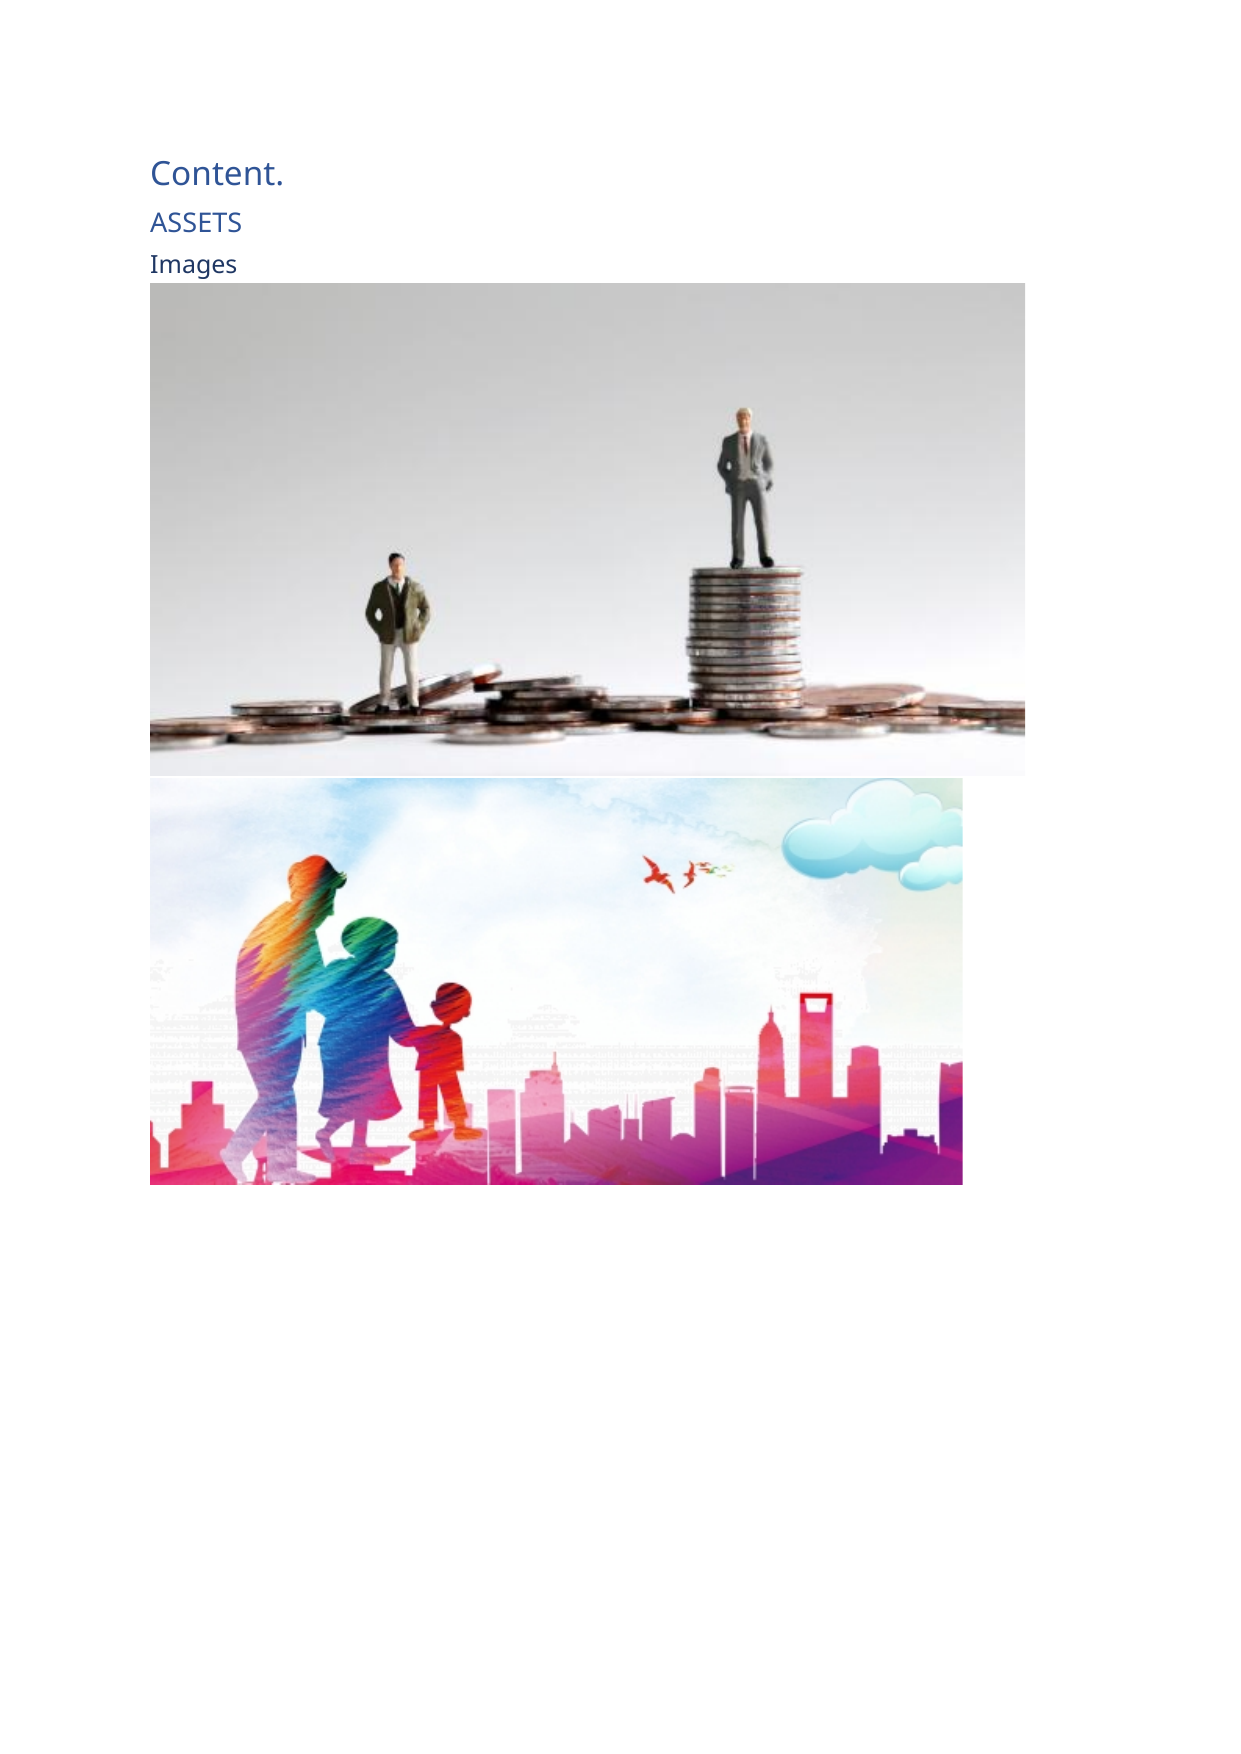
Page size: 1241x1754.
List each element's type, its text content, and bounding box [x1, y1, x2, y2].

subtitle Images [150, 247, 1090, 281]
subtitle ASSETS [150, 203, 1090, 240]
picture [150, 778, 963, 1185]
picture [150, 283, 1025, 776]
subtitle Content. [150, 150, 1090, 195]
